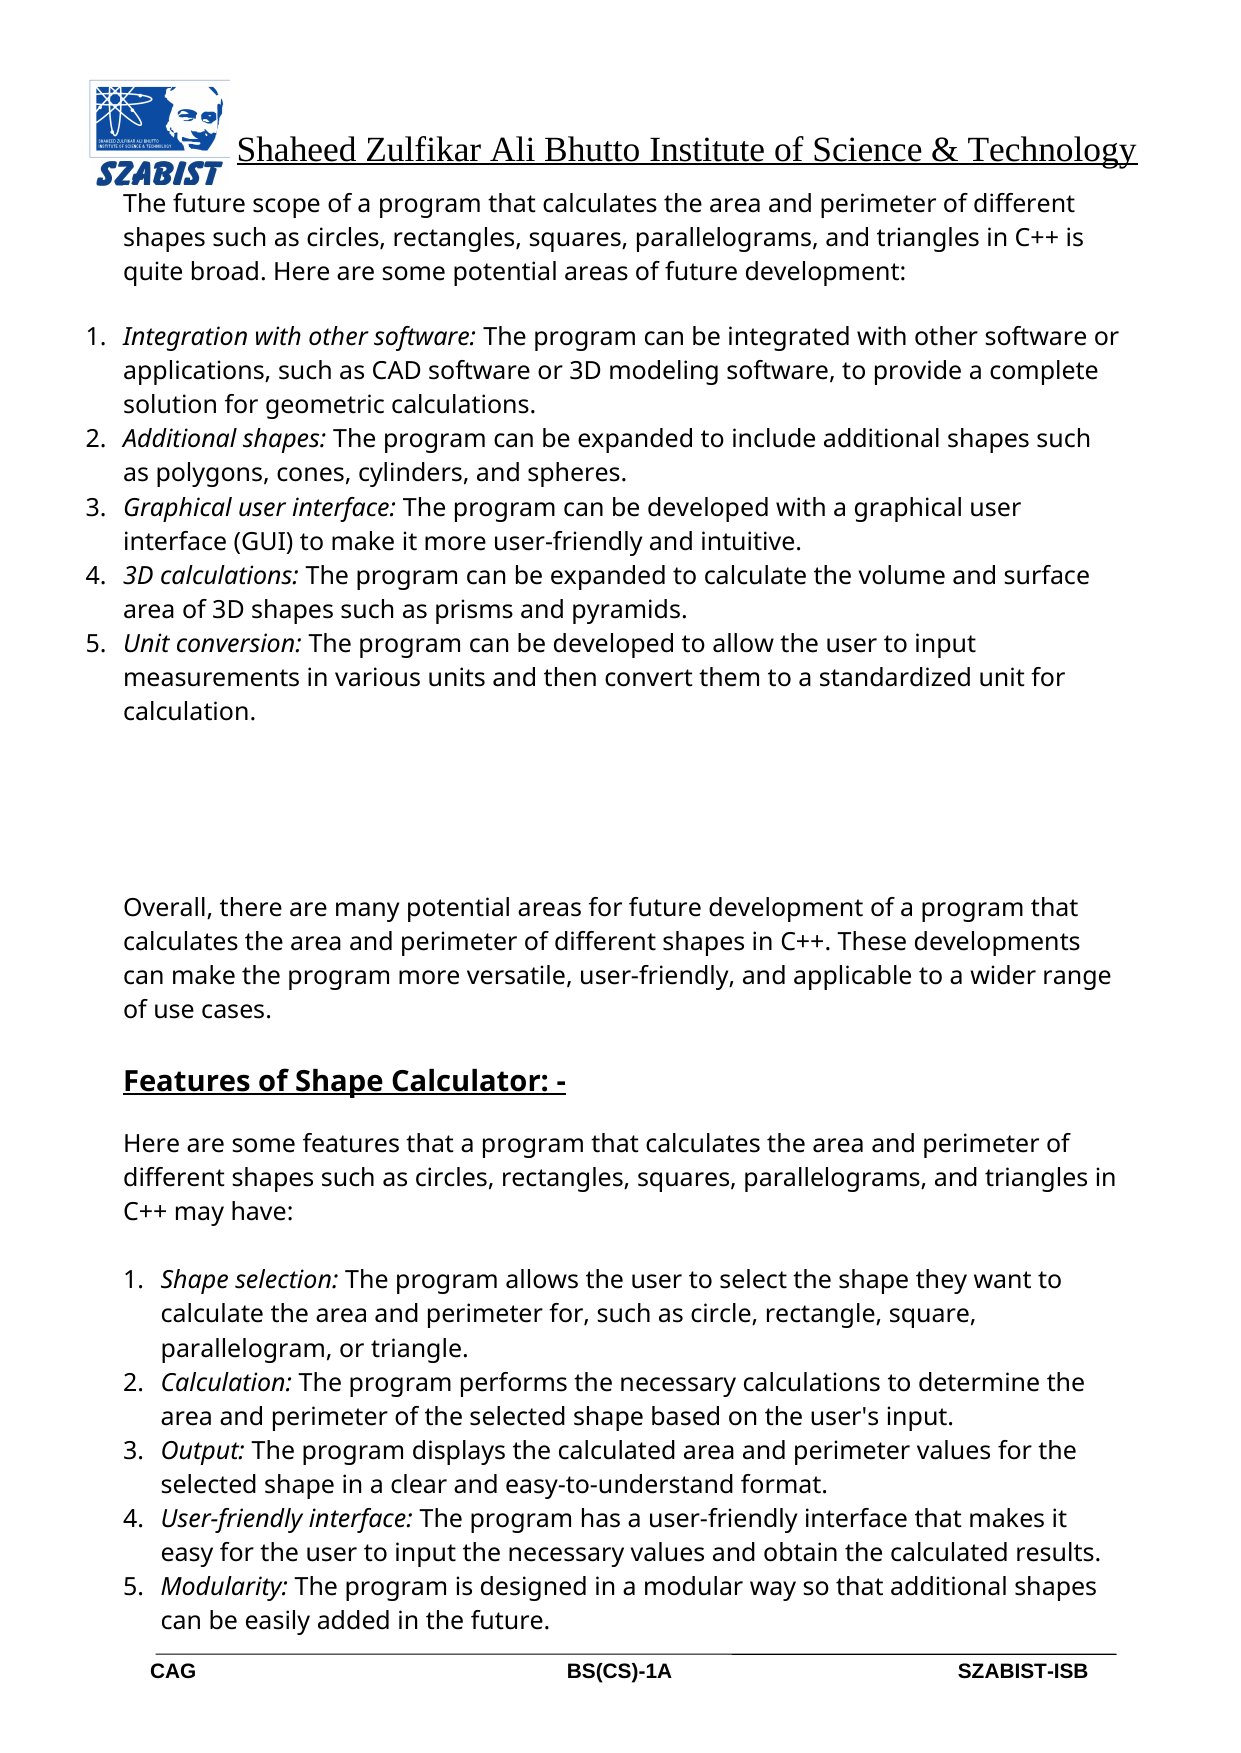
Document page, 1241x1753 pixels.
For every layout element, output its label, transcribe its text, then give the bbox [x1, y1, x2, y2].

text Here are some features that a program that calculates the area and perimeter of different shapes such as circles, rectangles, squares, parallelograms, and triangles in C++ may have: [123, 1126, 1121, 1228]
list Calculation: The program performs the necessary calculations to determine the area and perimeter of the selected shape based on the user's input. [123, 1364, 1121, 1432]
text The future scope of a program that calculates the area and perimeter of different shapes such as circles, rectangles, squares, parallelograms, and triangles in C++ is quite broad. Here are some potential areas of future development: [123, 185, 1121, 288]
list Modularity: The program is designed in a modular way so that additional shapes can be easily added in the future. [123, 1569, 1121, 1637]
list User-friendly interface: The program has a user-friendly interface that makes it easy for the user to input the necessary values and obtain the calculated results. [123, 1501, 1121, 1569]
list Integration with other software: The program can be integrated with other software or applications, such as CAD software or 3D modeling software, to provide a complete solution for geometric calculations. [85, 319, 1121, 421]
list Shape selection: The program allows the user to select the shape they want to calculate the area and perimeter for, such as circle, rectangle, square, parallelogram, or triangle. [123, 1262, 1121, 1364]
list Additional shapes: The program can be expanded to include additional shapes such as polygons, cones, cylinders, and spheres. [85, 421, 1121, 489]
text Features of Shape Calculator: - [123, 1060, 1121, 1099]
list Output: The program displays the calculated area and perimeter values for the selected shape in a clear and easy-to-understand format. [123, 1432, 1121, 1501]
picture [89, 79, 230, 186]
list Unit conversion: The program can be developed to allow the user to input measurements in various units and then convert them to a standardized unit for calculation. [85, 625, 1121, 728]
text Overall, there are many potential areas for future development of a program that calculates the area and perimeter of different shapes in C++. These developments can make the program more versatile, user-friendly, and applicable to a wider range of use cases. [123, 889, 1121, 1026]
list 3D calculations: The program can be expanded to calculate the volume and surface area of 3D shapes such as prisms and pyramids. [85, 557, 1121, 625]
list Graphical user interface: The program can be developed with a graphical user interface (GUI) to make it more user-friendly and intuitive. [85, 489, 1121, 557]
